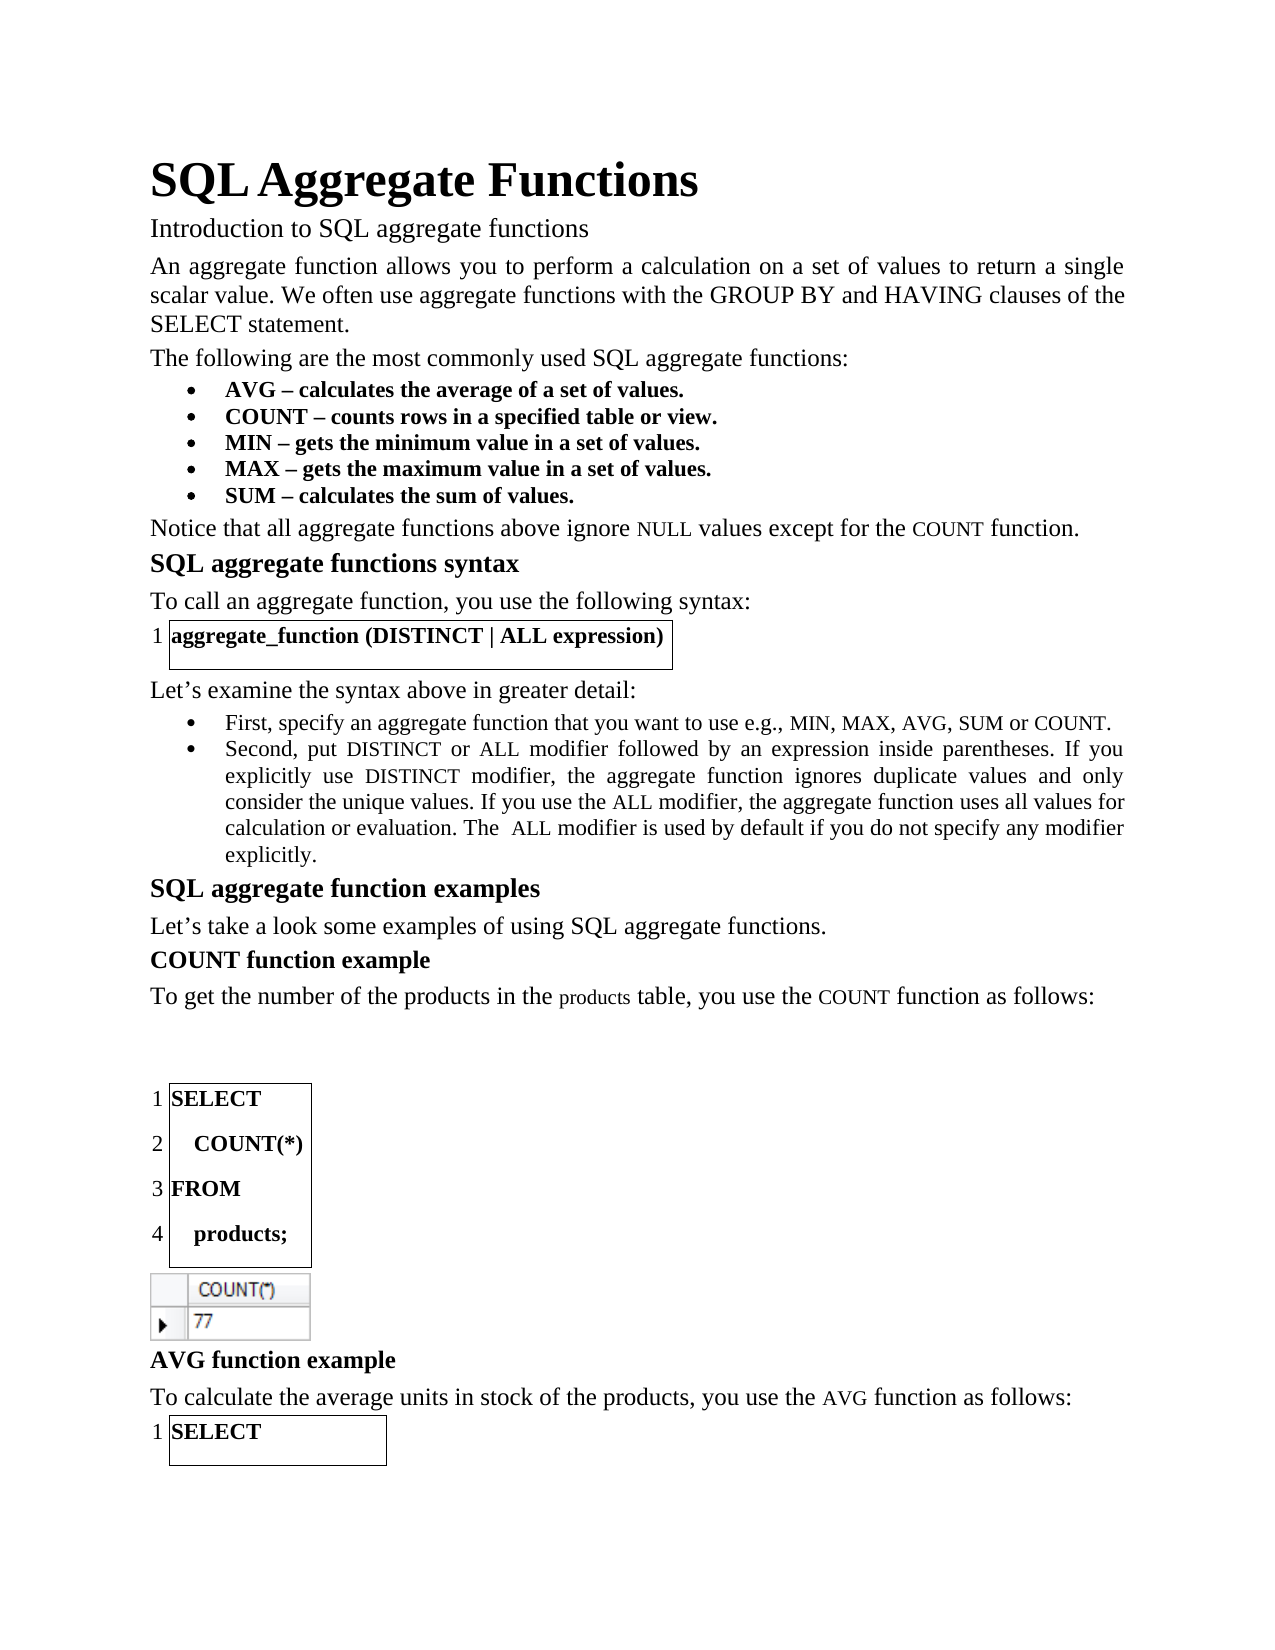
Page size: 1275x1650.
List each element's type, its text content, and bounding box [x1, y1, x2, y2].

table_header 1 2 3 4 [150, 1415, 169, 1465]
list AVG – calculates the average of a set of values. [187, 376, 1125, 403]
subtitle COUNT function example [150, 945, 1125, 973]
table_header 1 2 3 4 [150, 1083, 169, 1267]
text To calculate the average units in stock of the products, you use the AVG function as follows: [150, 1382, 1125, 1410]
table_header aggregate_function (DISTINCT | ALL expression) [170, 621, 672, 669]
subtitle AVG function example [150, 1345, 1125, 1374]
table_header 1 [150, 620, 169, 669]
list MIN – gets the minimum value in a set of values. [187, 429, 1125, 456]
text The following are the most commonly used SQL aggregate functions: [150, 343, 1125, 371]
table_header SELECT COUNT(*) FROM products; [170, 1084, 311, 1267]
list SUM – calculates the sum of values. [187, 482, 1125, 508]
text Let’s take a look some examples of using SQL aggregate functions. [150, 911, 1125, 939]
subtitle Introduction to SQL aggregate functions [150, 213, 1125, 244]
text To call an aggregate function, you use the following syntax: [150, 586, 1125, 614]
picture [150, 1273, 311, 1341]
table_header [170, 1416, 386, 1465]
list First, specify an aggregate function that you want to use e.g., MIN, MAX, AVG, SUM or COUNT. [187, 709, 1125, 735]
list Second, put DISTINCT or ALL modifier followed by an expression inside parentheses. If you explicitly use DISTINCT modifier, the aggregate function ignores duplicate values and only consider the unique values. If you use the ALL modifier, the aggregate function uses all values for calculation or evaluation. The ALL modifier is used by default if you do not specify any modifier explicitly. [187, 735, 1125, 867]
list MAX – gets the maximum value in a set of values. [187, 456, 1125, 482]
text Notice that all aggregate functions above ignore NULL values except for the COUNT function. [150, 513, 1125, 542]
list COUNT – counts rows in a specified table or view. [187, 403, 1125, 429]
subtitle SQL aggregate function examples [150, 872, 1125, 903]
text SQL Aggregate Functions [150, 150, 1125, 207]
text An aggregate function allows you to perform a calculation on a set of values to return a single scalar value. We often use aggregate functions with the GROUP BY and HAVING clauses of the SELECT statement. [150, 251, 1125, 337]
text Let’s examine the syntax above in greater detail: [150, 675, 1125, 704]
subtitle SQL aggregate functions syntax [150, 547, 1125, 578]
text To get the number of the products in the products table, you use the COUNT function as follows: [150, 981, 1125, 1009]
